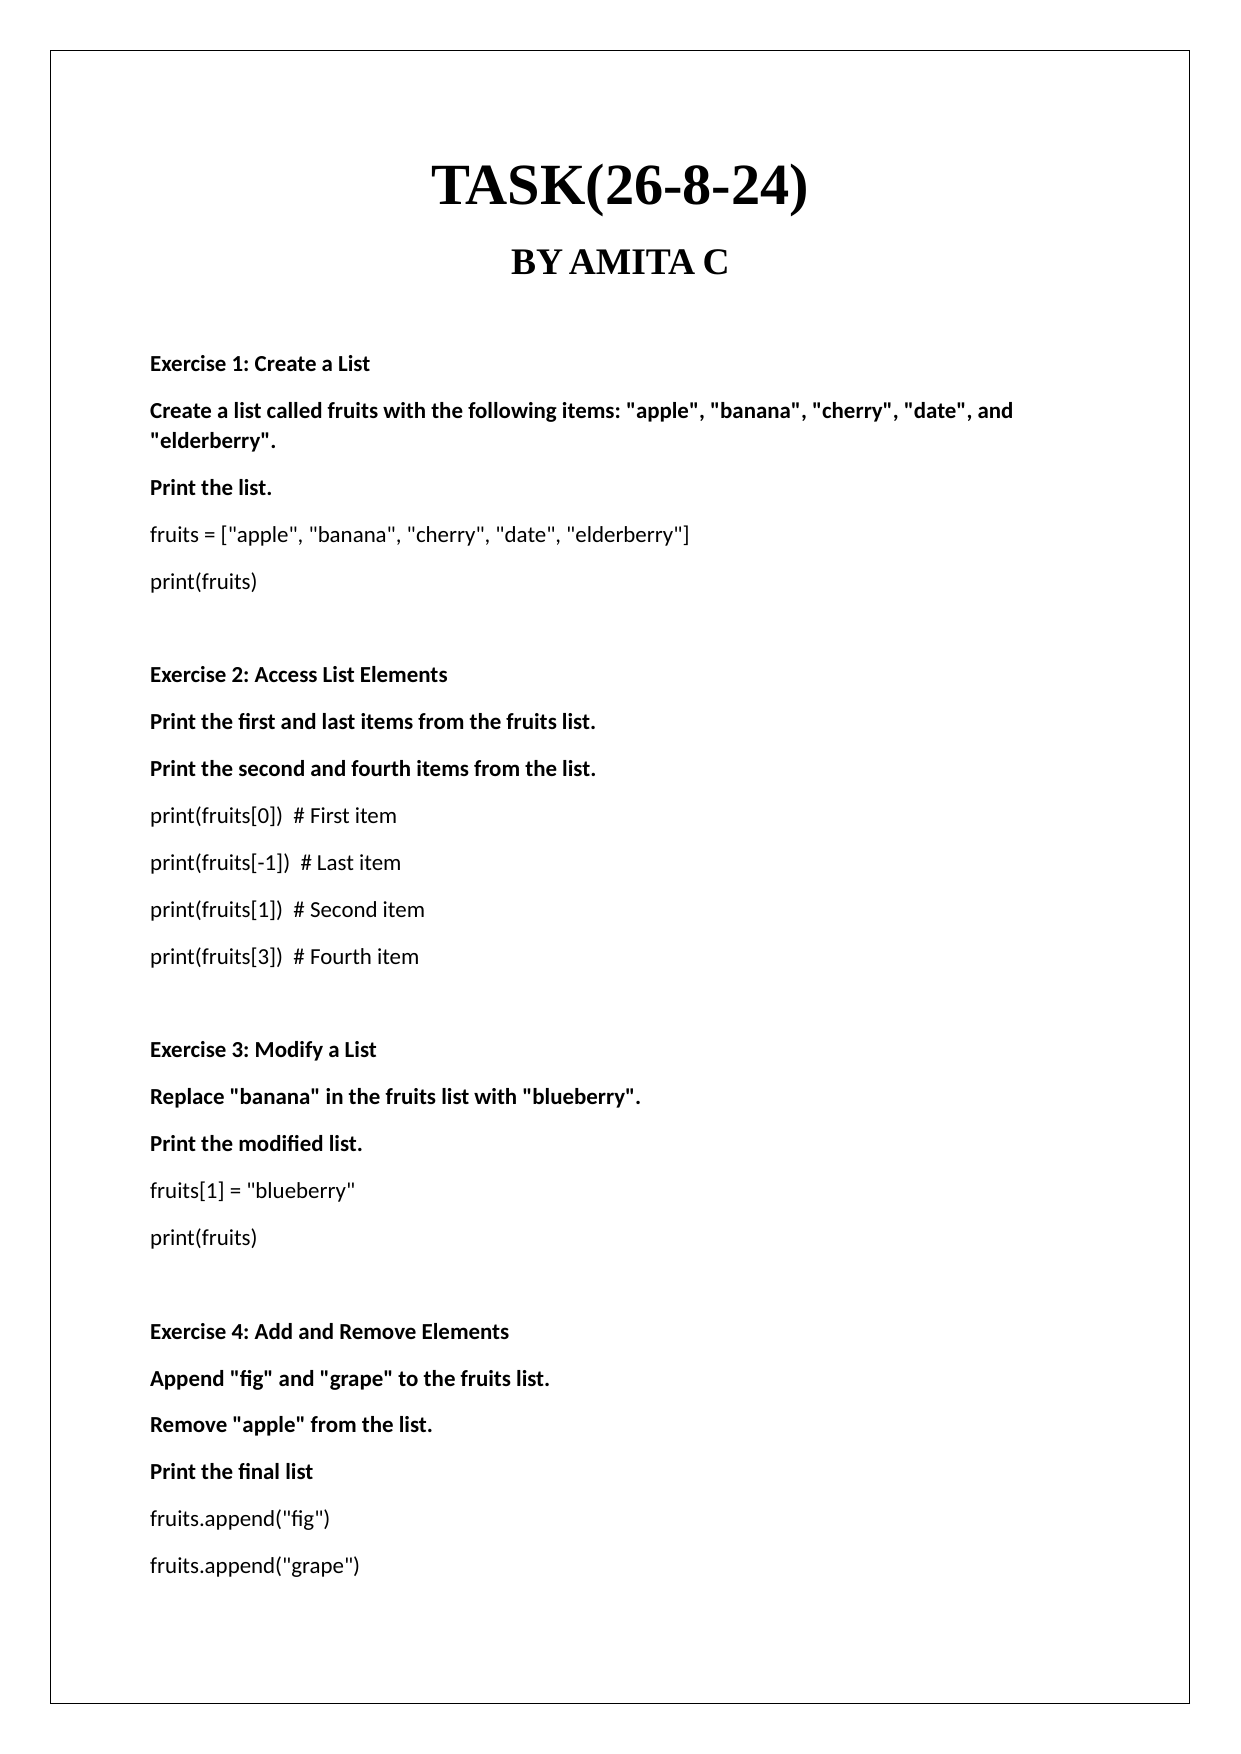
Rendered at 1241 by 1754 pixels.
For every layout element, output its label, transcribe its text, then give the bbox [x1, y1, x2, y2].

text Exercise 2: Access List Elements [150, 661, 1090, 689]
text Create a list called fruits with the following items: "apple", "banana", "cherry", "date", and "elderberry". [150, 396, 1090, 454]
text print(fruits[0]) # First item [150, 801, 1090, 829]
text fruits.append("fig") [150, 1504, 1090, 1532]
text print(fruits) [150, 567, 1090, 595]
text Exercise 4: Add and Remove Elements [150, 1317, 1090, 1345]
text Print the list. [150, 473, 1090, 501]
text Print the first and last items from the fruits list. [150, 707, 1090, 736]
text print(fruits) [150, 1223, 1090, 1251]
text BY AMITA C [150, 239, 1090, 282]
text Append "fig" and "grape" to the fruits list. [150, 1364, 1090, 1392]
text fruits = ["apple", "banana", "cherry", "date", "elderberry"] [150, 520, 1090, 548]
text Print the final list [150, 1457, 1090, 1486]
text fruits[1] = "blueberry" [150, 1176, 1090, 1204]
text fruits.append("grape") [150, 1551, 1090, 1579]
text Print the modified list. [150, 1129, 1090, 1157]
text print(fruits[3]) # Fourth item [150, 942, 1090, 970]
text Replace "banana" in the fruits list with "blueberry". [150, 1082, 1090, 1111]
text Print the second and fourth items from the list. [150, 754, 1090, 782]
text TASK(26-8-24) [150, 150, 1090, 217]
text Exercise 3: Modify a List [150, 1036, 1090, 1064]
text Exercise 1: Create a List [150, 349, 1090, 377]
text print(fruits[1]) # Second item [150, 895, 1090, 923]
text print(fruits[-1]) # Last item [150, 848, 1090, 876]
text Remove "apple" from the list. [150, 1411, 1090, 1439]
